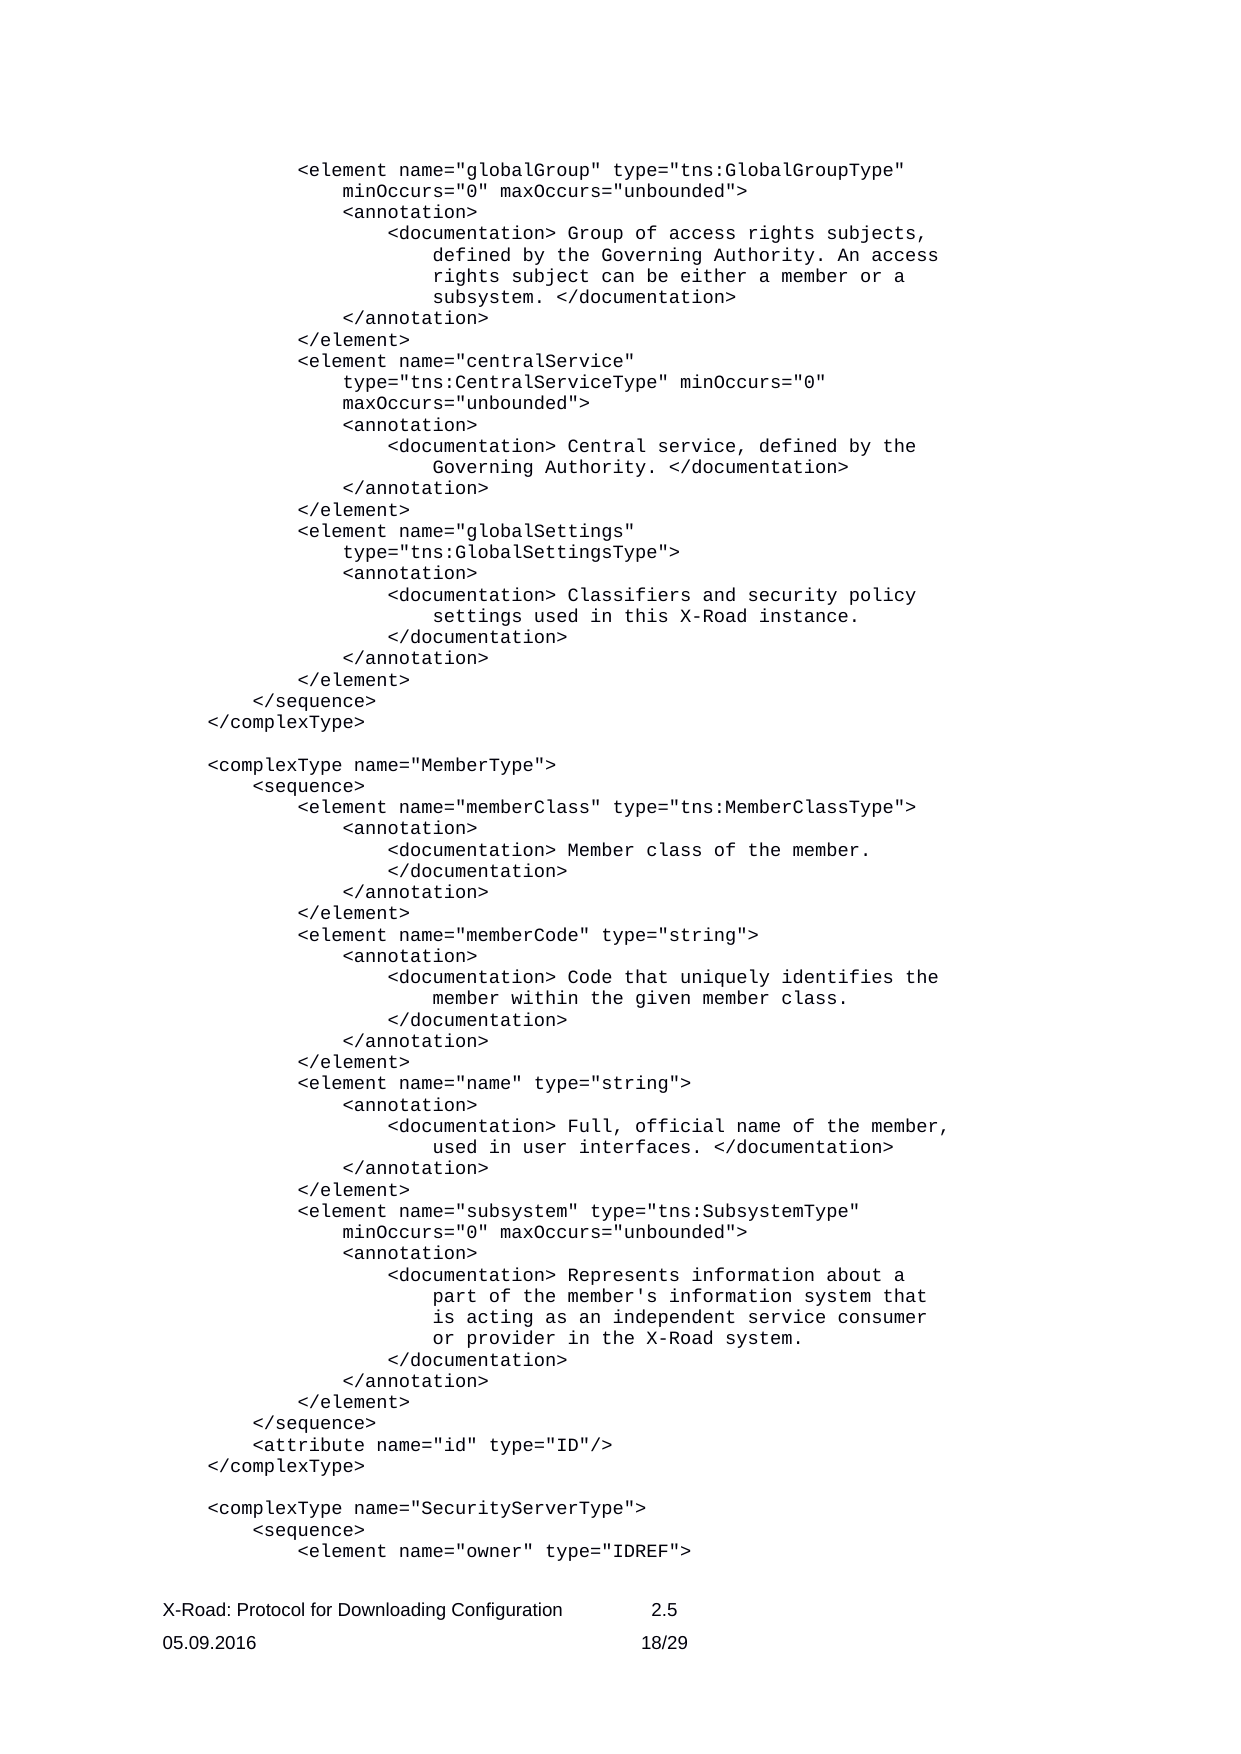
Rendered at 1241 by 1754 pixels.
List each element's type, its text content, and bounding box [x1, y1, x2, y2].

text maxOccurs="unbounded"> [162, 394, 1093, 415]
text type="tns:CentralServiceType" minOccurs="0" [162, 373, 1093, 394]
text <complexType name="MemberType"> [162, 755, 1093, 777]
text minOccurs="0" maxOccurs="unbounded"> [162, 1223, 1093, 1244]
text </element> [162, 904, 1093, 925]
text </annotation> [162, 479, 1093, 500]
text </annotation> [162, 883, 1093, 904]
text <sequence> [162, 777, 1093, 798]
text <documentation> Code that uniquely identifies the [162, 968, 1093, 989]
text settings used in this X-Road instance. [162, 607, 1093, 628]
text <annotation> [162, 564, 1093, 585]
text </sequence> [162, 1414, 1093, 1435]
text <documentation> Classifiers and security policy [162, 585, 1093, 607]
text defined by the Governing Authority. An access [162, 245, 1093, 267]
text </documentation> [162, 1350, 1093, 1372]
text <element name="globalGroup" type="tns:GlobalGroupType" [162, 160, 1093, 182]
text </documentation> [162, 862, 1093, 883]
text <element name="owner" type="IDREF"> [162, 1542, 1093, 1563]
text is acting as an independent service consumer [162, 1308, 1093, 1329]
text <element name="subsystem" type="tns:SubsystemType" [162, 1202, 1093, 1223]
text </element> [162, 670, 1093, 692]
text </complexType> [162, 713, 1093, 734]
text <annotation> [162, 1244, 1093, 1265]
text <documentation> Member class of the member. [162, 840, 1093, 862]
text <attribute name="id" type="ID"/> [162, 1435, 1093, 1457]
text or provider in the X-Road system. [162, 1329, 1093, 1350]
text <element name="globalSettings" [162, 522, 1093, 543]
text type="tns:GlobalSettingsType"> [162, 543, 1093, 564]
text minOccurs="0" maxOccurs="unbounded"> [162, 182, 1093, 203]
text </element> [162, 1180, 1093, 1202]
text <documentation> Full, official name of the member, [162, 1117, 1093, 1138]
text </annotation> [162, 1372, 1093, 1393]
text </element> [162, 500, 1093, 522]
text <element name="centralService" [162, 352, 1093, 373]
text part of the member's information system that [162, 1287, 1093, 1308]
text </complexType> [162, 1457, 1093, 1478]
text <sequence> [162, 1520, 1093, 1542]
text used in user interfaces. </documentation> [162, 1138, 1093, 1159]
text <annotation> [162, 1095, 1093, 1117]
text </sequence> [162, 692, 1093, 713]
text <documentation> Represents information about a [162, 1265, 1093, 1287]
text <annotation> [162, 819, 1093, 840]
text <element name="name" type="string"> [162, 1074, 1093, 1095]
text Governing Authority. </documentation> [162, 458, 1093, 479]
text <annotation> [162, 415, 1093, 437]
text <annotation> [162, 947, 1093, 968]
text <element name="memberClass" type="tns:MemberClassType"> [162, 798, 1093, 819]
text subsystem. </documentation> [162, 288, 1093, 309]
text <element name="memberCode" type="string"> [162, 925, 1093, 947]
text <documentation> Central service, defined by the [162, 437, 1093, 458]
text <annotation> [162, 203, 1093, 224]
text </documentation> [162, 628, 1093, 649]
text </annotation> [162, 649, 1093, 670]
text </annotation> [162, 309, 1093, 330]
text rights subject can be either a member or a [162, 267, 1093, 288]
text member within the given member class. [162, 989, 1093, 1010]
text </documentation> [162, 1010, 1093, 1032]
text </element> [162, 1053, 1093, 1074]
text <complexType name="SecurityServerType"> [162, 1499, 1093, 1520]
text </element> [162, 330, 1093, 352]
text </annotation> [162, 1032, 1093, 1053]
text <documentation> Group of access rights subjects, [162, 224, 1093, 245]
text </element> [162, 1393, 1093, 1414]
text </annotation> [162, 1159, 1093, 1180]
